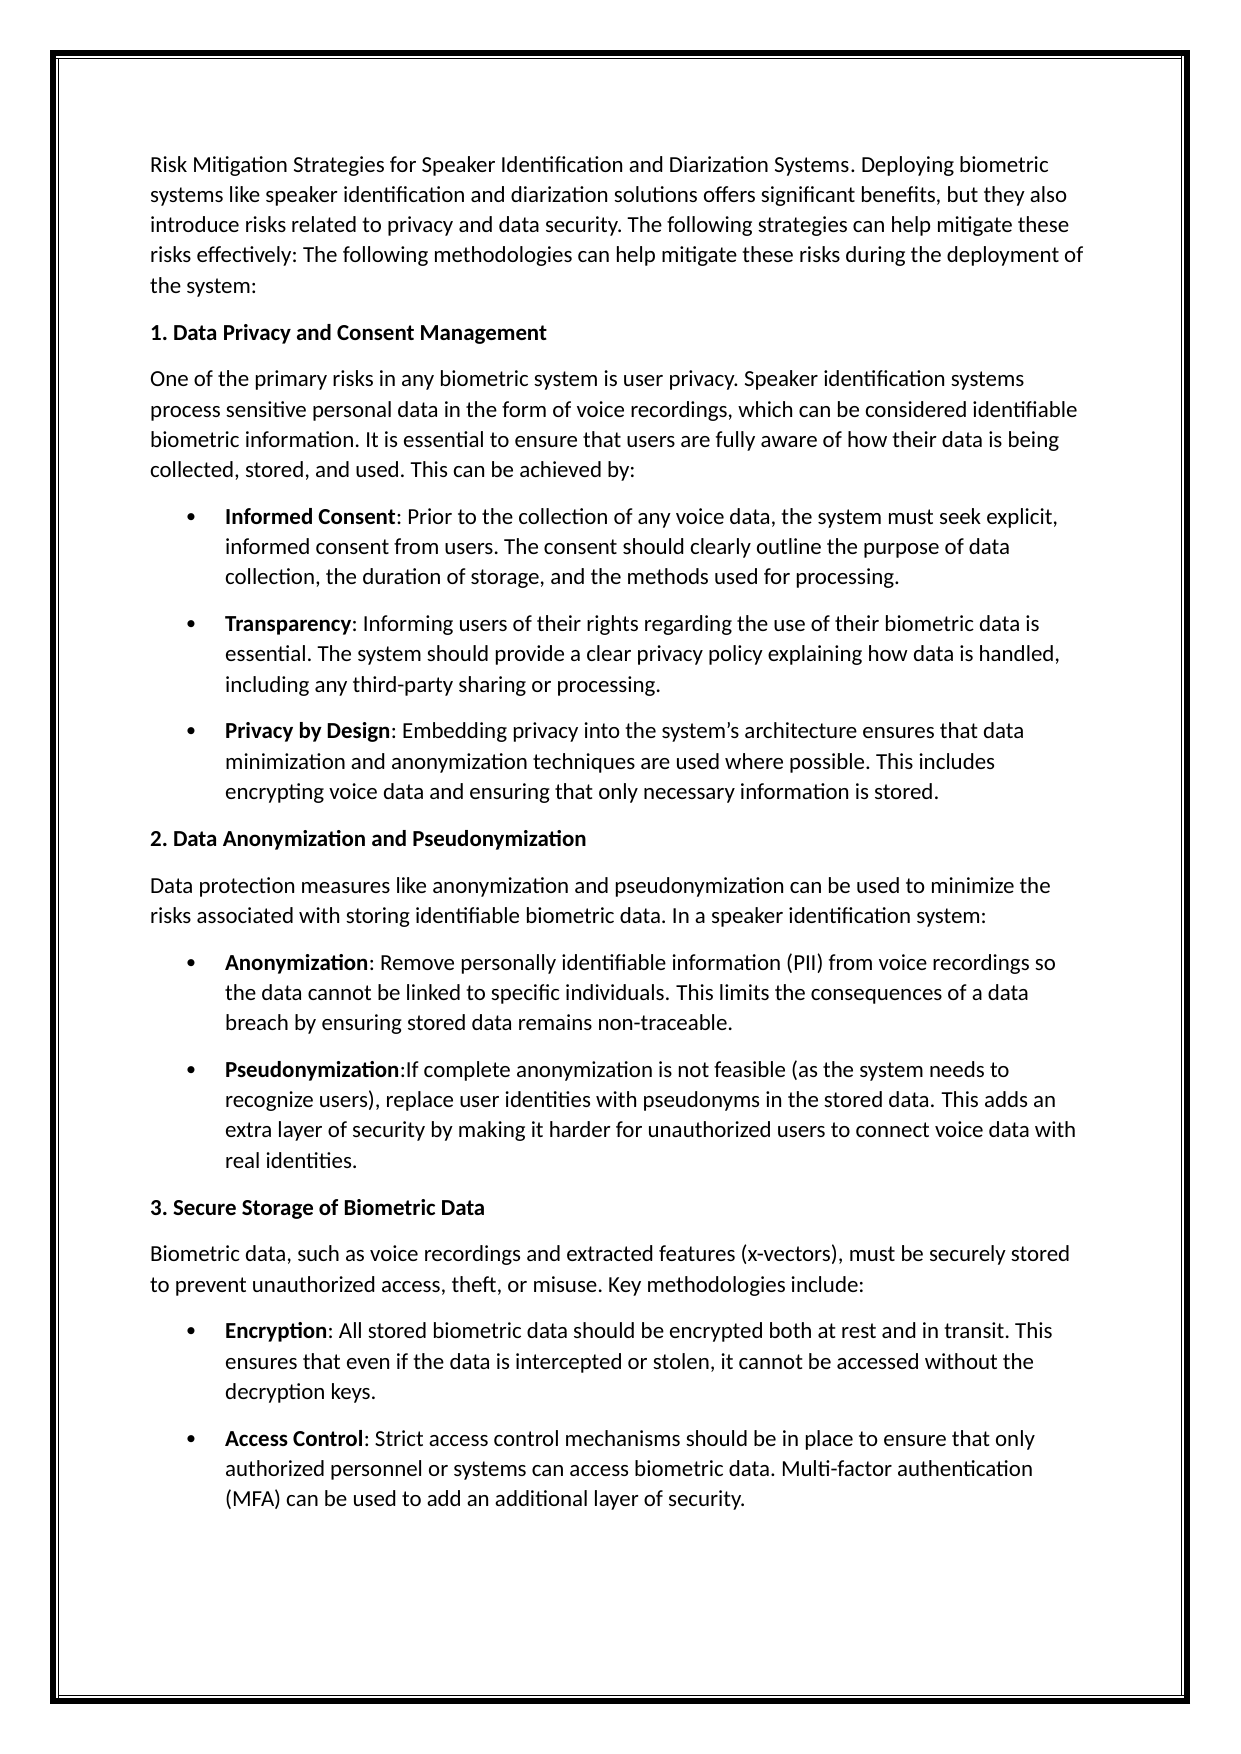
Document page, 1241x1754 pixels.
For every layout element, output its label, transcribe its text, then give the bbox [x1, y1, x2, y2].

text 1. Data Privacy and Consent Management [150, 395, 1090, 423]
list Informed Consent: Prior to the collection of any voice data, the system must seek explicit, informed consent from users. The consent should clearly outline the purpose of data collection, the duration of storage, and the methods used for processing. [187, 579, 1090, 668]
text One of the primary risks in any biometric system is user privacy. Speaker identification systems process sensitive personal data in the form of voice recordings, which can be considered identifiable biometric information. It is essential to ensure that users are fully aware of how their data is being collected, stored, and used. This can be achieved by: [150, 442, 1090, 560]
text Risk Mitigation Strategies for Speaker Identification and Diarization Systems. Deploying biometric systems like speaker identification and diarization solutions offers significant benefits, but they also introduce risks related to privacy and data security. The following strategies can help mitigate these risks effectively: The following methodologies can help mitigate these risks during the deployment of the system: [150, 227, 1090, 376]
text Biometric data, such as voice recordings and extracted features (x-vectors), must be securely stored to prevent unauthorized access, theft, or misuse. Key methodologies include: [150, 1317, 1090, 1375]
list Privacy by Design: Embedding privacy into the system’s architecture ensures that data minimization and anonymization techniques are used where possible. This includes encrypting voice data and ensuring that only necessary information is stored. [187, 794, 1090, 882]
list Access Control: Strict access control mechanisms should be in place to ensure that only authorized personnel or systems can access biometric data. Multi-factor authentication (MFA) can be used to add an additional layer of security. [187, 1501, 1090, 1589]
list Risk Mitigation Methodologies in the Deployment of Speaker Identification and Diarization System [187, 150, 1090, 208]
list Encryption: All stored biometric data should be encrypted both at rest and in transit. This ensures that even if the data is intercepted or stolen, it cannot be accessed without the decryption keys. [187, 1394, 1090, 1482]
list Pseudonymization:If complete anonymization is not feasible (as the system needs to recognize users), replace user identities with pseudonyms in the stored data. This adds an extra layer of security by making it harder for unauthorized users to connect voice data with real identities. [187, 1132, 1090, 1251]
text Data protection measures like anonymization and pseudonymization can be used to minimize the risks associated with storing identifiable biometric data. In a speaker identification system: [150, 948, 1090, 1006]
text 3. Secure Storage of Biometric Data [150, 1270, 1090, 1298]
text 2. Data Anonymization and Pseudonymization [150, 901, 1090, 929]
list Transparency: Informing users of their rights regarding the use of their biometric data is essential. The system should provide a clear privacy policy explaining how data is handled, including any third-party sharing or processing. [187, 686, 1090, 775]
list Anonymization: Remove personally identifiable information (PII) from voice recordings so the data cannot be linked to specific individuals. This limits the consequences of a data breach by ensuring stored data remains non-traceable. [187, 1025, 1090, 1113]
